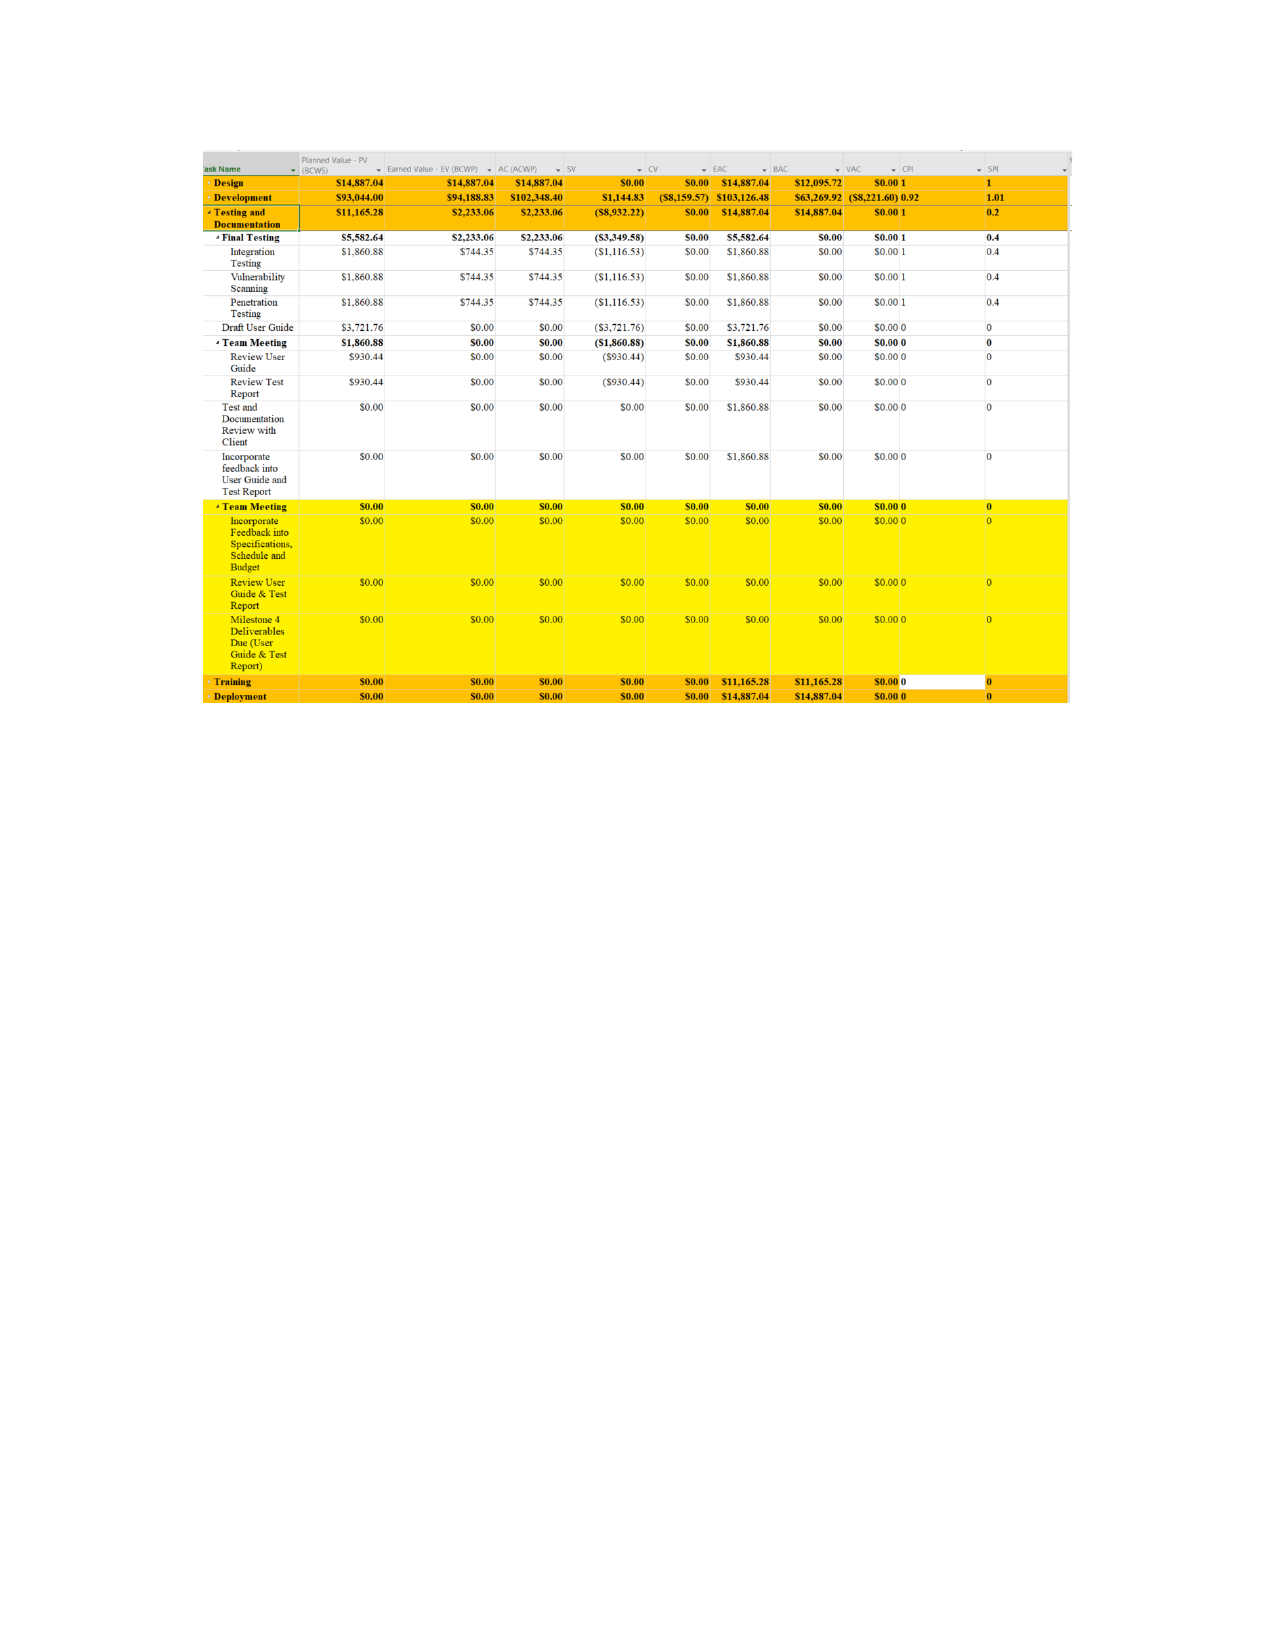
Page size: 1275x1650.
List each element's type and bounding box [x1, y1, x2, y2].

picture [203, 150, 1073, 703]
